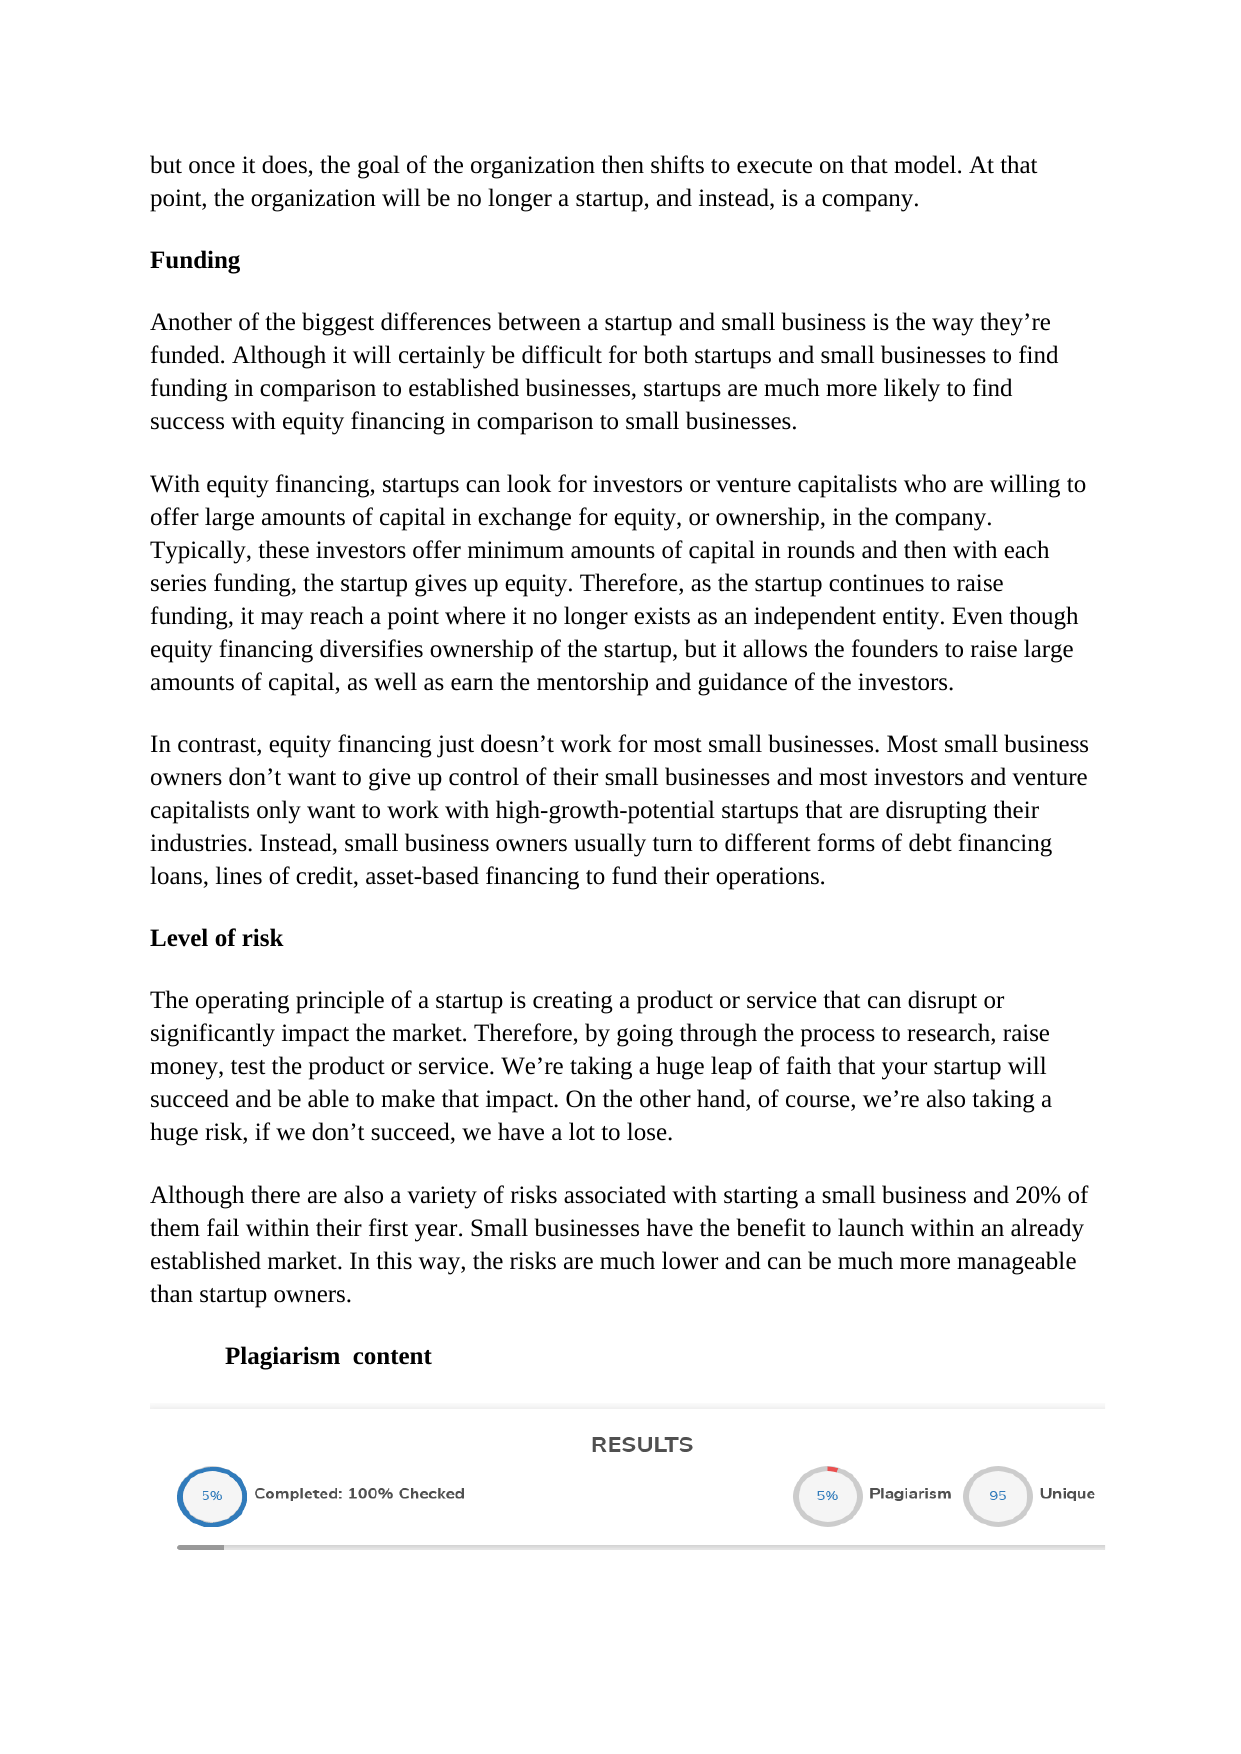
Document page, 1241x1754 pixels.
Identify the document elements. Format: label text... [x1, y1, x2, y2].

text Level of risk [150, 923, 1090, 952]
text Although there are also a variety of risks associated with starting a small business and 20% of them fail within their first year. Small businesses have the benefit to launch within an already established market. In this way, the risks are much lower and can be much more manageable than startup owners. [150, 1180, 1090, 1307]
text Plagiarism content [225, 1341, 1090, 1370]
text Another of the biggest differences between a startup and small business is the way they’re funded. Although it will certainly be difficult for both startups and small businesses to find funding in comparison to established businesses, startups are much more likely to find success with equity financing in comparison to small businesses. [150, 307, 1090, 435]
text The operating principle of a startup is creating a product or service that can disrupt or significantly impact the market. Therefore, by going through the process to research, raise money, test the product or service. We’re taking a huge leap of faith that your startup will succeed and be able to make that impact. On the other hand, of course, we’re also taking a huge risk, if we don’t succeed, we have a lot to lose. [150, 985, 1090, 1146]
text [150, 150, 1090, 212]
text Funding [150, 245, 1090, 274]
text In contrast, equity financing just doesn’t work for most small businesses. Most small business owners don’t want to give up control of their small businesses and most investors and venture capitalists only want to work with high-growth-potential startups that are disrupting their industries. Instead, small business owners usually turn to different forms of debt financing loans, lines of credit, asset-based financing to fund their operations. [150, 729, 1090, 890]
text With equity financing, startups can look for investors or venture capitalists who are willing to offer large amounts of capital in exchange for equity, or ownership, in the company. Typically, these investors offer minimum amounts of capital in rounds and then with each series funding, the startup gives up equity. Therefore, as the startup continues to raise funding, it may reach a point where it no longer exists as an independent entity. Even though equity financing diversifies ownership of the startup, but it allows the founders to raise large amounts of capital, as well as earn the mentorship and guidance of the investors. [150, 469, 1090, 696]
picture [150, 1403, 1106, 1565]
